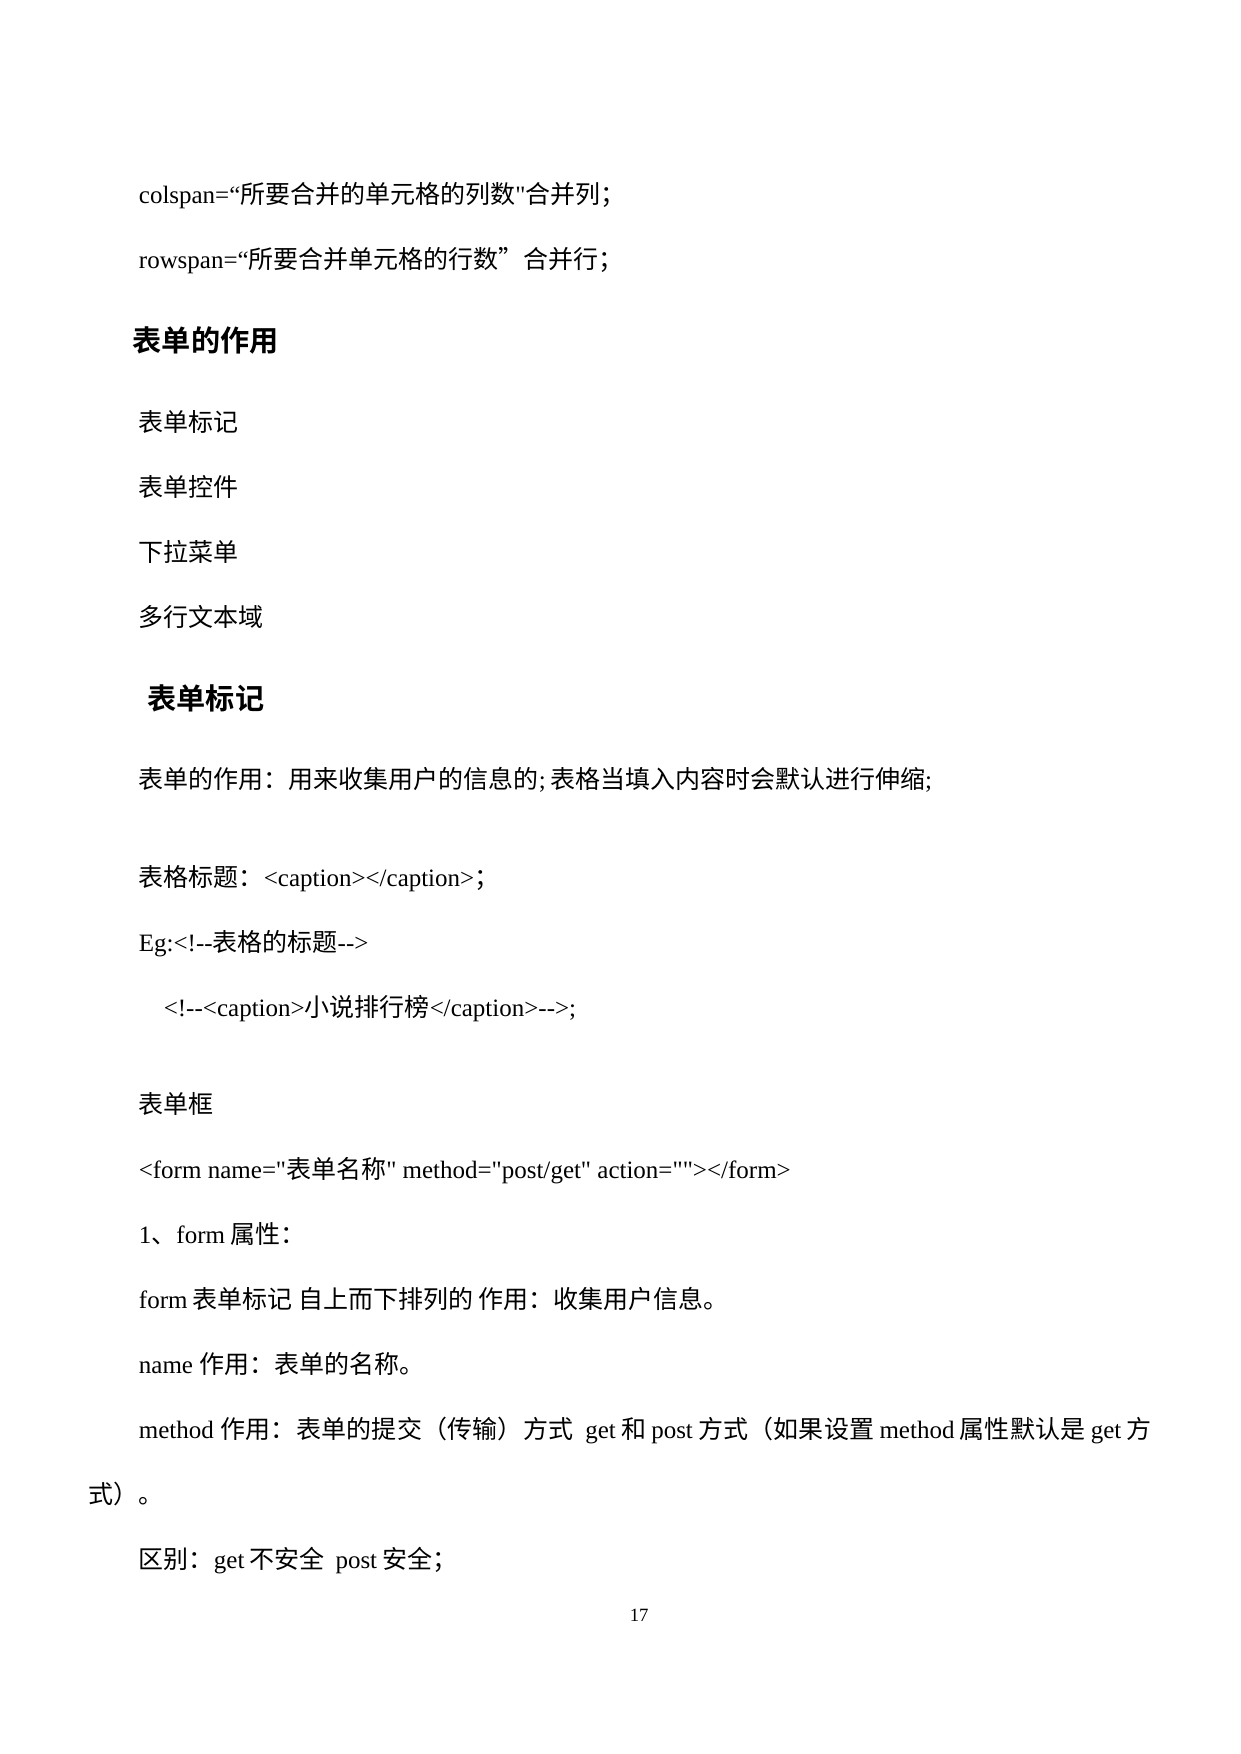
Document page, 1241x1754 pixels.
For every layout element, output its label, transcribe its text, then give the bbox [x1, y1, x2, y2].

text 表单控件 [89, 453, 1152, 518]
text rowspan=“所要合并单元格的行数”合并行； [89, 225, 1152, 290]
text 表单的作用 [89, 307, 1152, 372]
text 表格标题：<caption></caption>； [89, 843, 1152, 908]
text 下拉菜单 [89, 518, 1152, 583]
text Eg:<!--表格的标题--> [89, 908, 1152, 973]
text form表单标记 自上而下排列的 作用：收集用户信息。 [89, 1265, 1152, 1330]
text 表单标记 [89, 664, 1152, 729]
text 表单的作用：用来收集用户的信息的; 表格当填入内容时会默认进行伸缩; [89, 745, 1152, 810]
text 表单框 [89, 1070, 1152, 1135]
text colspan=“所要合并的单元格的列数"合并列； [89, 160, 1152, 225]
text name 作用：表单的名称。 [89, 1330, 1152, 1395]
text method 作用：表单的提交（传输）方式 get和post方式（如果设置method属性默认是get方式）。 [89, 1395, 1152, 1525]
text 1、form属性： [89, 1200, 1152, 1265]
text 区别：get不安全 post安全； [89, 1525, 1152, 1590]
text 多行文本域 [89, 583, 1152, 648]
text <form name="表单名称" method="post/get" action=""></form> [89, 1135, 1152, 1200]
text 表单标记 [89, 388, 1152, 453]
text <!--<caption>小说排行榜</caption>-->; [89, 973, 1152, 1038]
